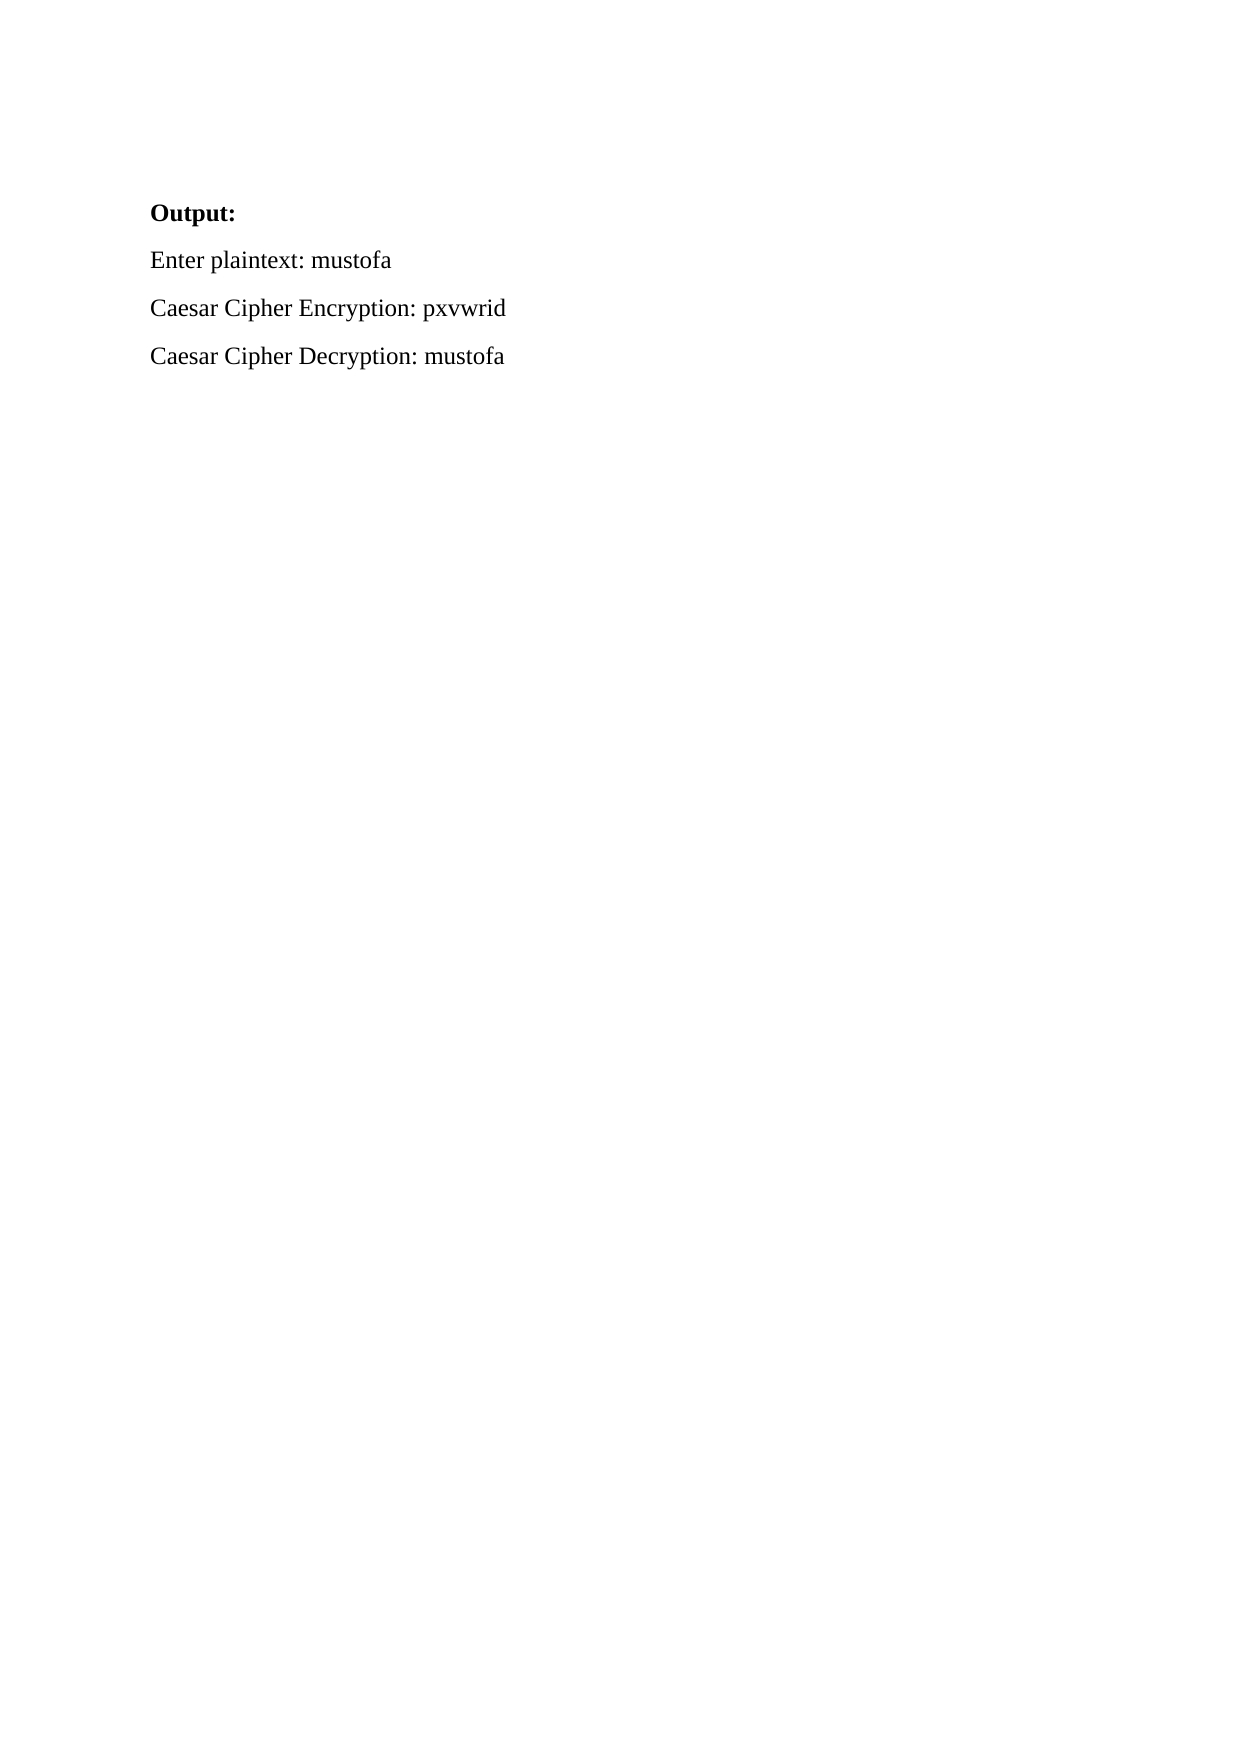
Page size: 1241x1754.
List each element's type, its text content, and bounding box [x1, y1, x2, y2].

text Caesar Cipher Decryption: mustofa [150, 341, 1090, 369]
text Enter plaintext: mustofa [150, 245, 1090, 274]
text Caesar Cipher Encryption: pxvwrid [150, 293, 1090, 322]
text Output: [150, 198, 1090, 226]
